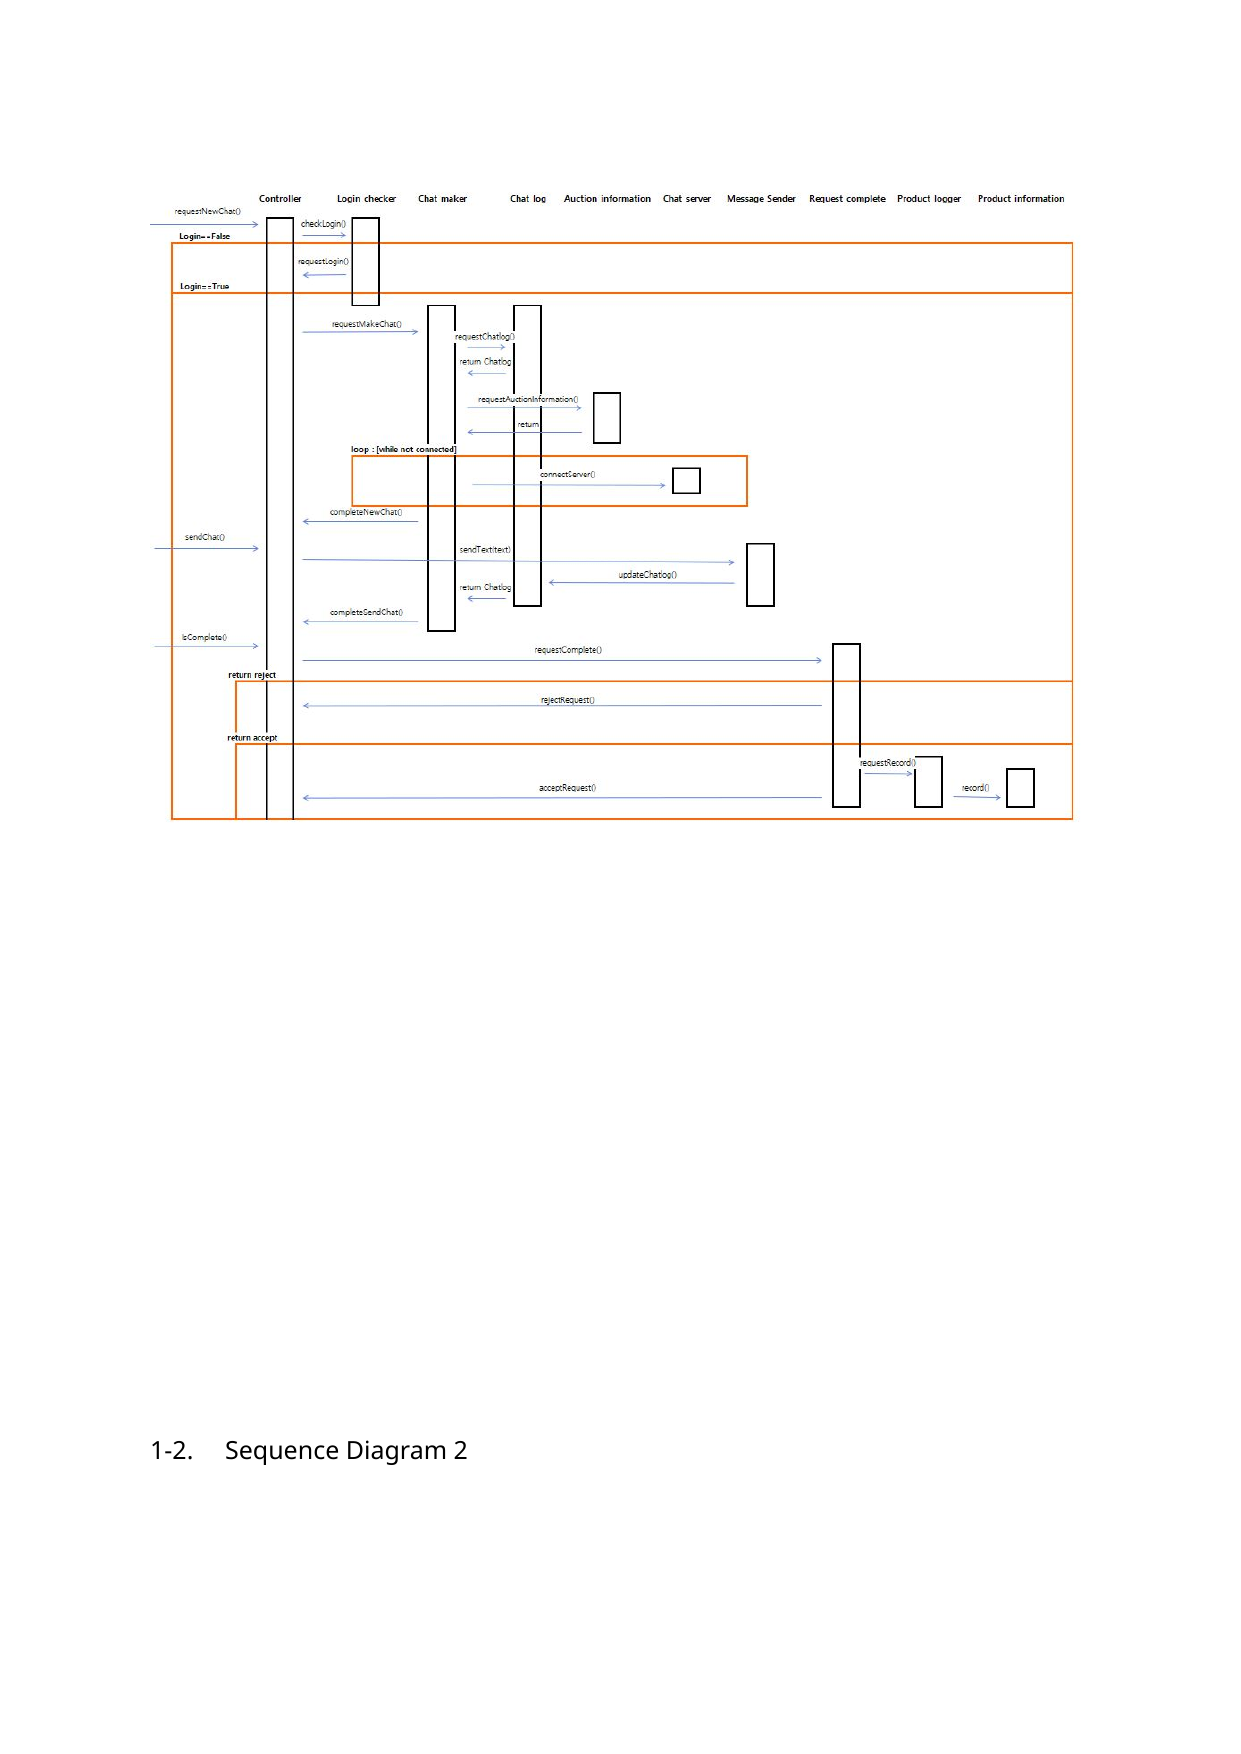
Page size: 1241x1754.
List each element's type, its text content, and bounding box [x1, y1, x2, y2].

list Sequence Diagram 2 [150, 1432, 1090, 1466]
picture [150, 177, 1089, 826]
